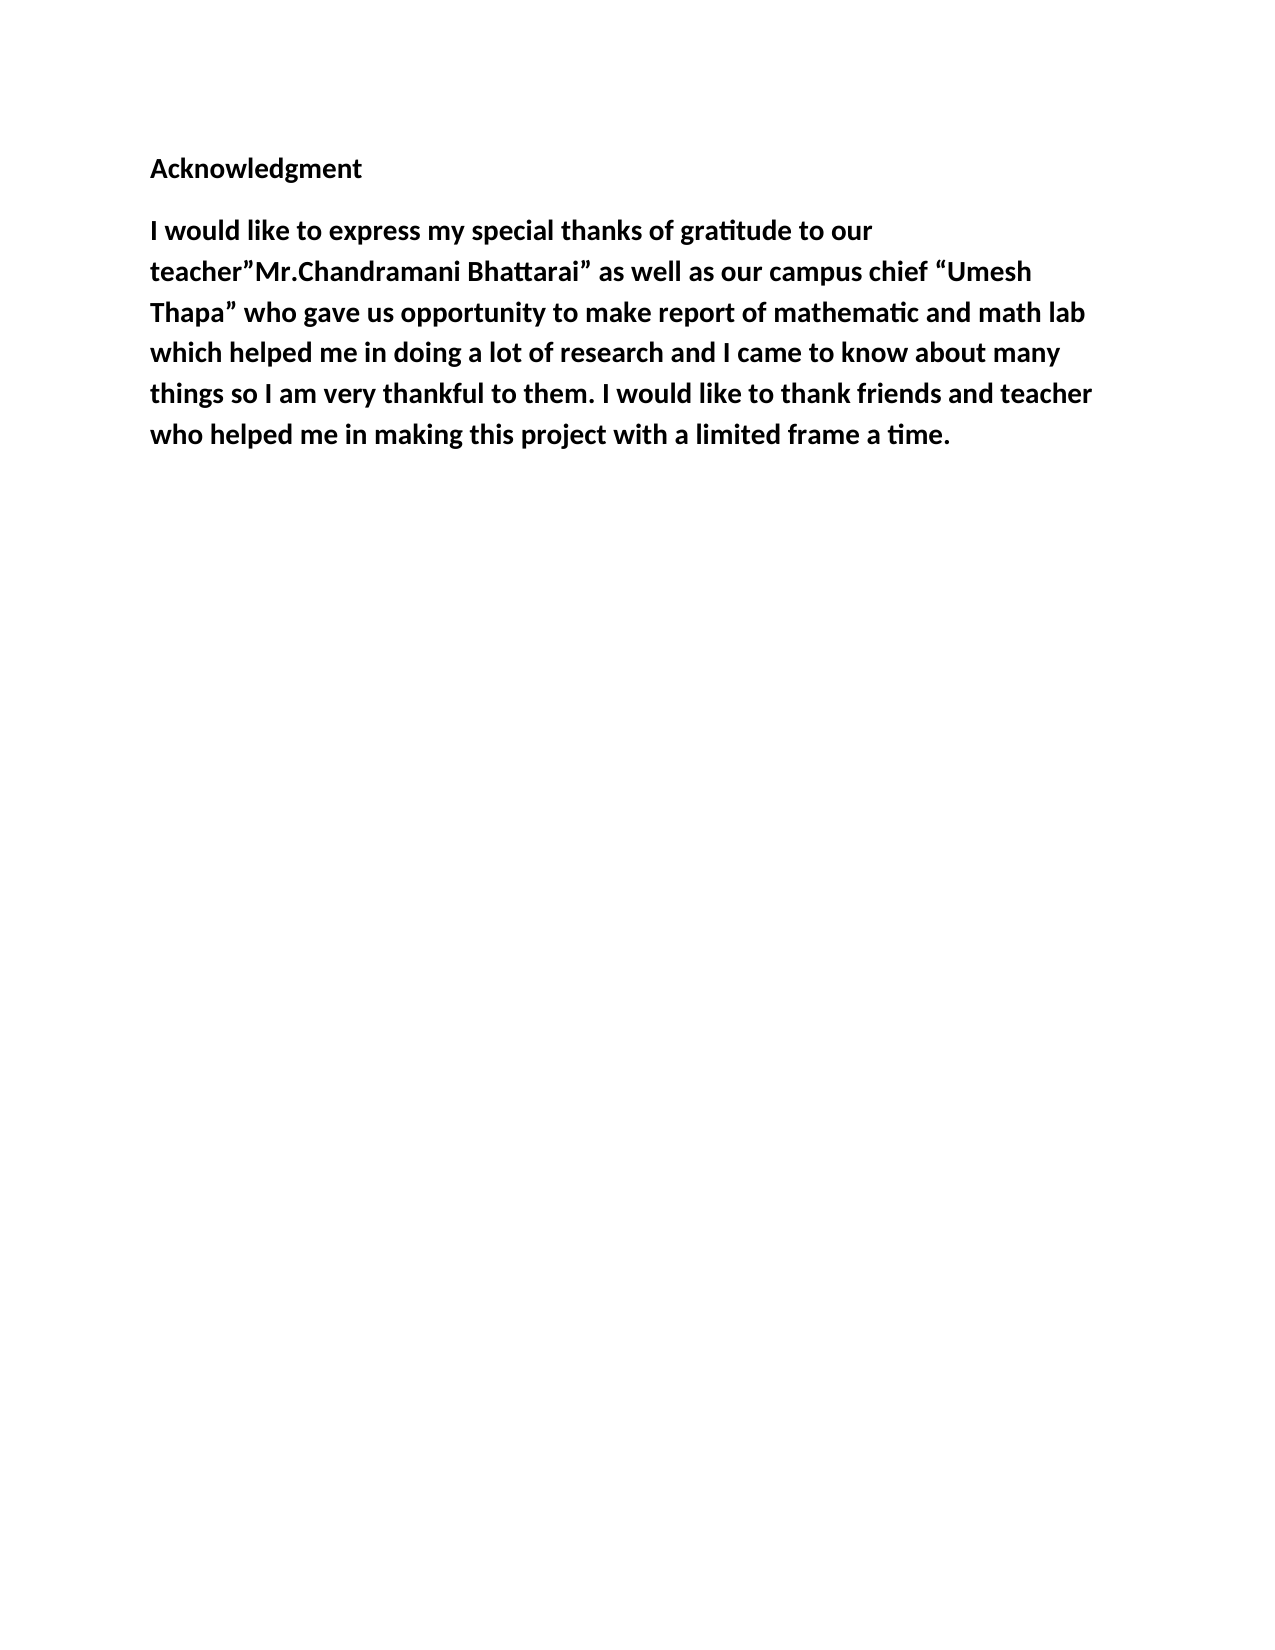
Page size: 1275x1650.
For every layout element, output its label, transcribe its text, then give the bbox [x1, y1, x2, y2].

text I would like to express my special thanks of gratitude to our teacher”Mr.Chandramani Bhattarai” as well as our campus chief “Umesh Thapa” who gave us opportunity to make report of mathematic and math lab which helped me in doing a lot of research and I came to know about many things so I am very thankful to them. I would like to thank friends and teacher who helped me in making this project with a limited frame a time. [150, 212, 1125, 452]
text Acknowledgment [150, 150, 1125, 186]
